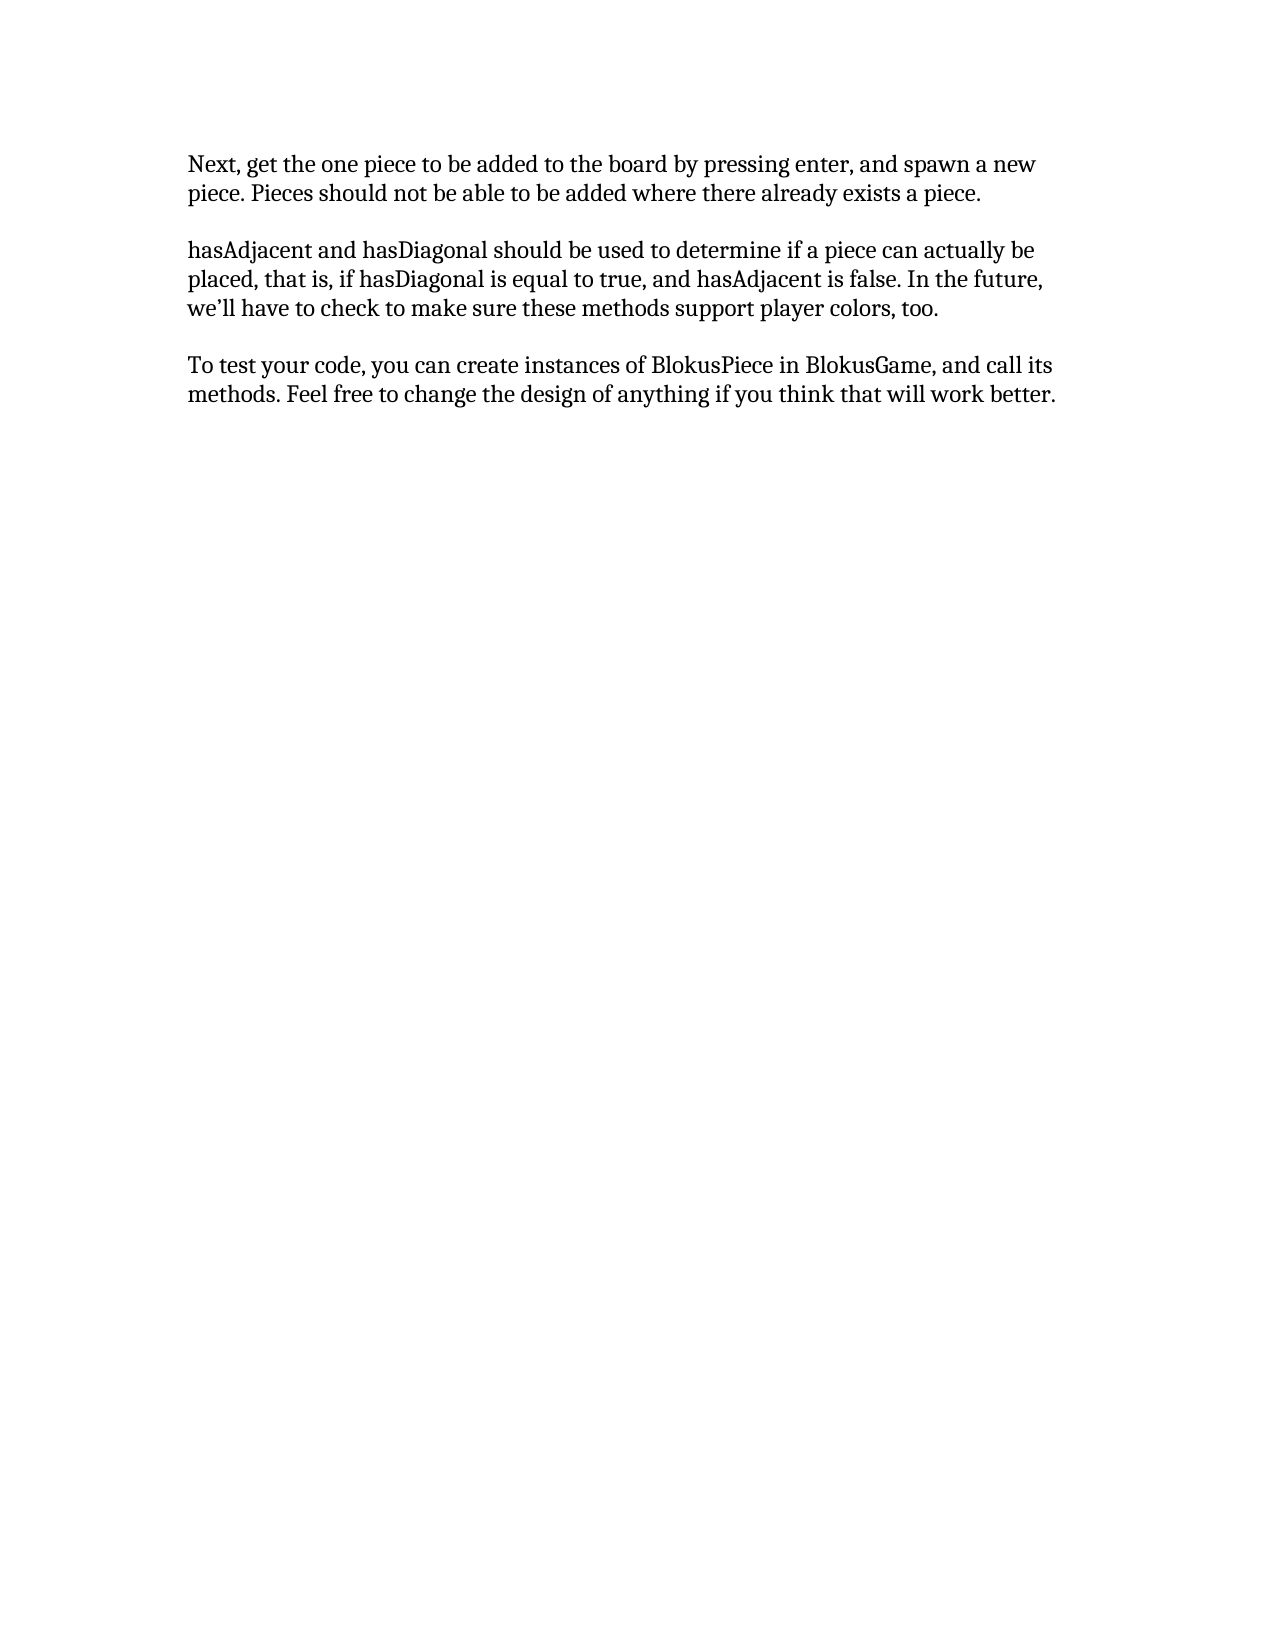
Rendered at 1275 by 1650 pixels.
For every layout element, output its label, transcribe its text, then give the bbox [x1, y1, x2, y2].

text To test your code, you can create instances of BlokusPiece in BlokusGame, and call its methods. Feel free to change the design of anything if you think that will work better. [187, 351, 1087, 409]
text Next, get the one piece to be added to the board by pressing enter, and spawn a new piece. Pieces should not be able to be added where there already exists a piece. [187, 150, 1087, 207]
text hasAdjacent and hasDiagonal should be used to determine if a piece can actually be placed, that is, if hasDiagonal is equal to true, and hasAdjacent is false. In the future, we’ll have to check to make sure these methods support player colors, too. [187, 236, 1087, 322]
